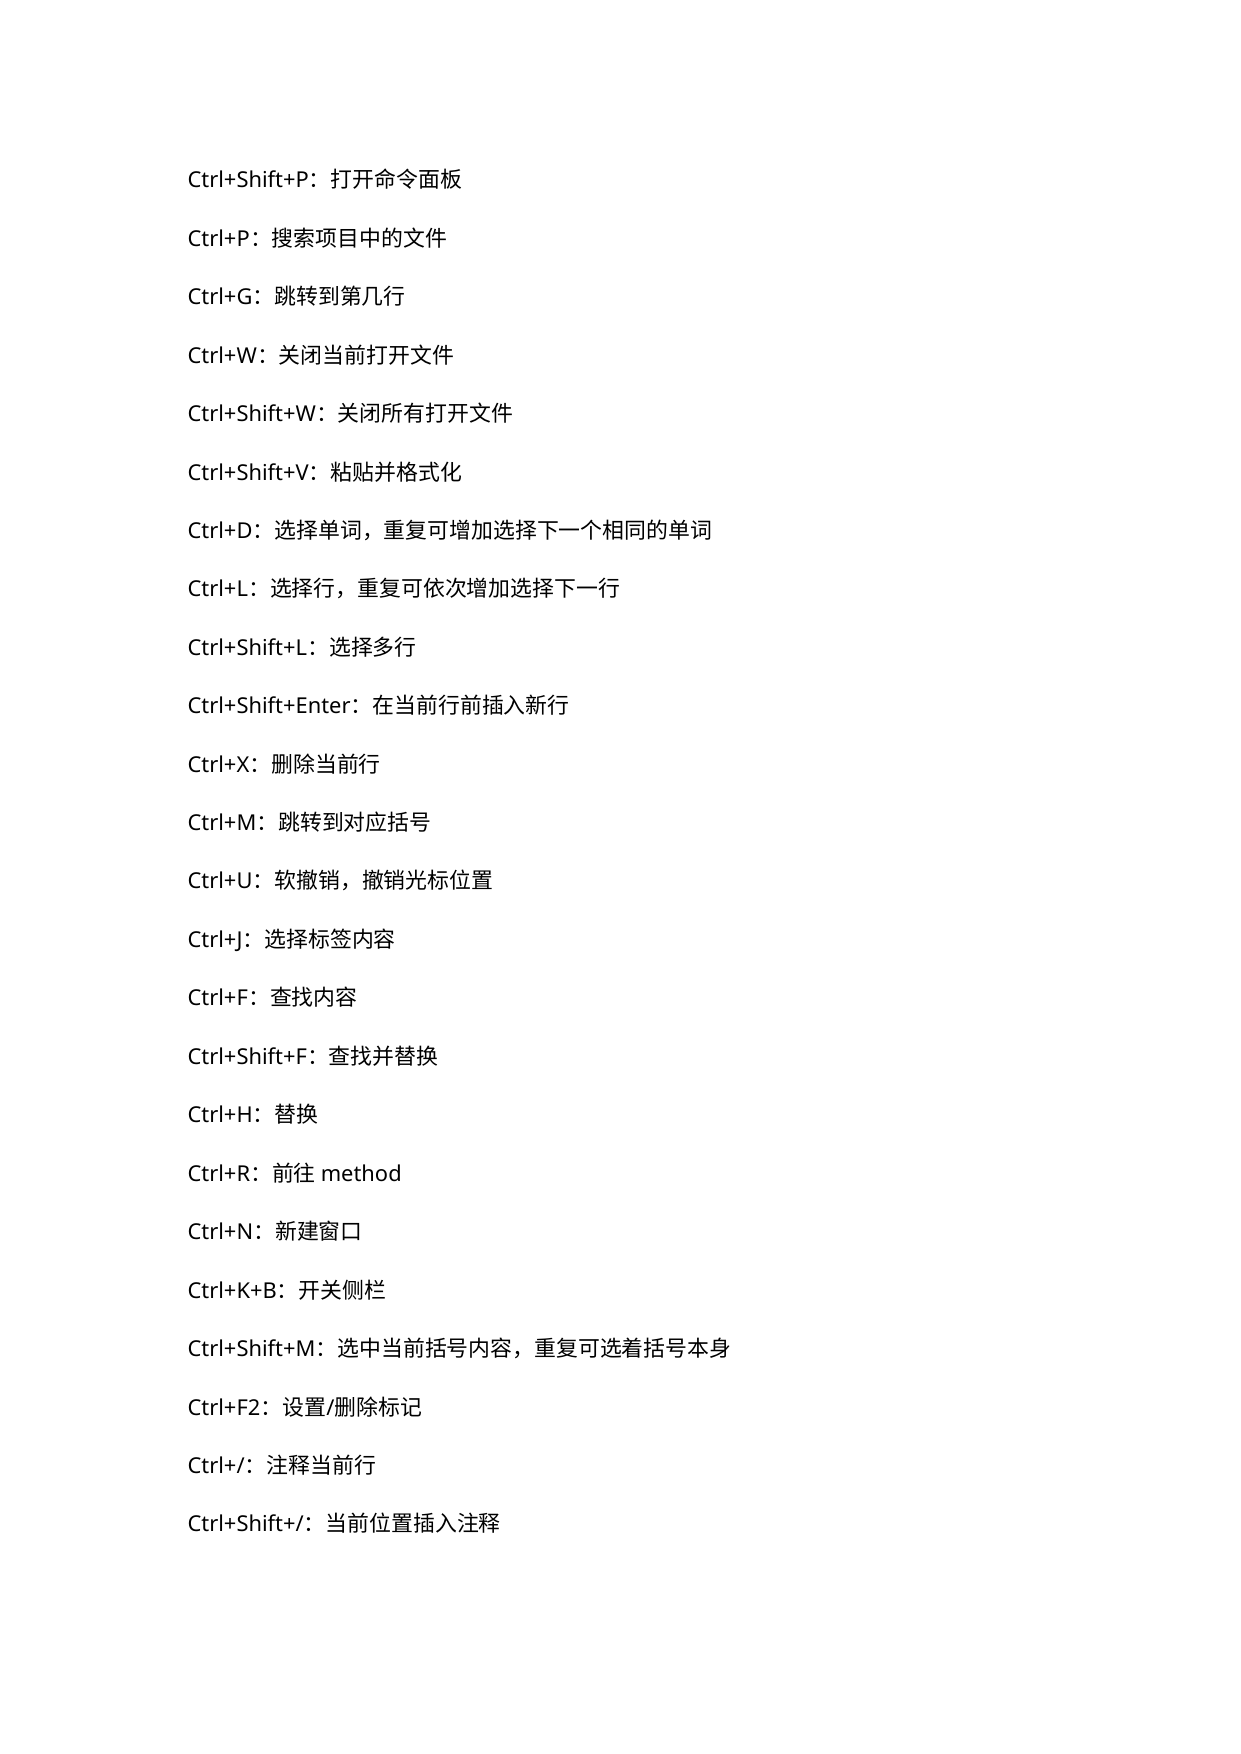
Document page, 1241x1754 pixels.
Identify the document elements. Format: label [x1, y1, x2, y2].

text [187, 162, 1053, 1538]
